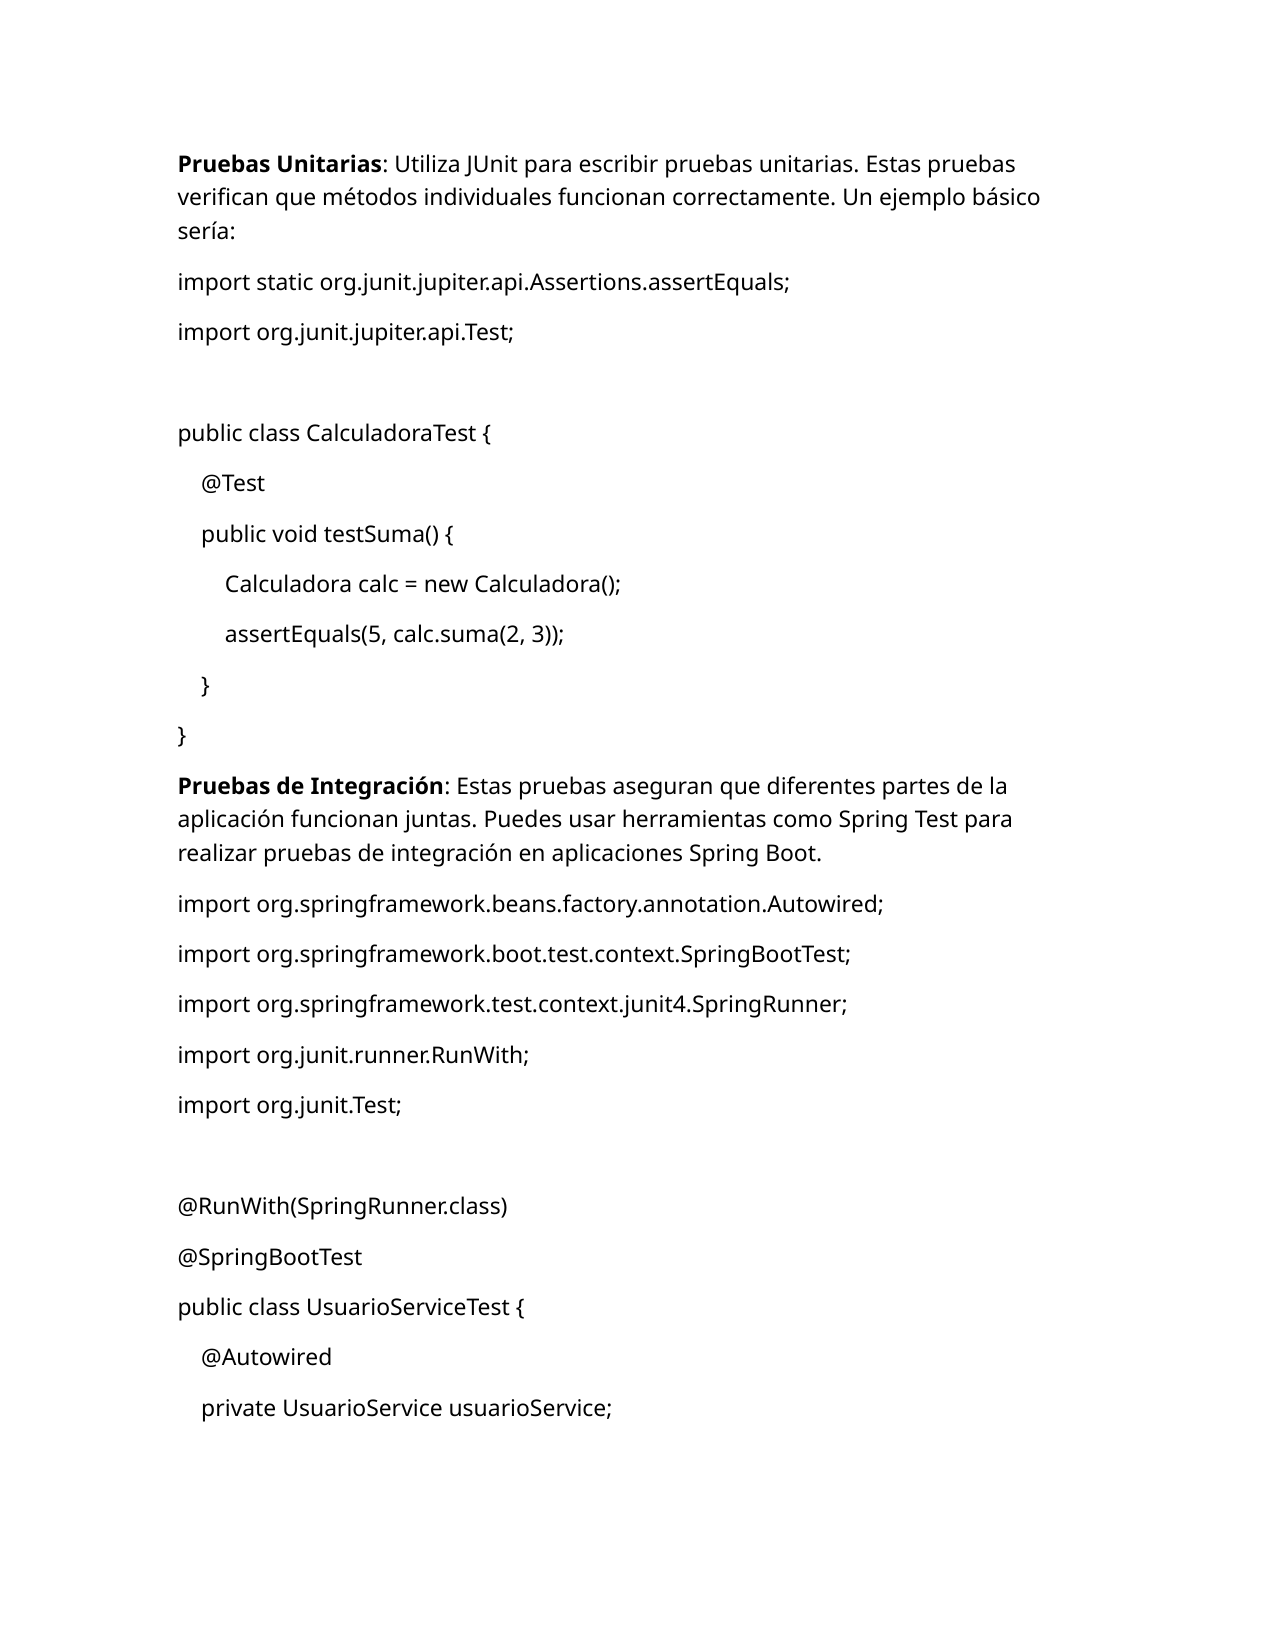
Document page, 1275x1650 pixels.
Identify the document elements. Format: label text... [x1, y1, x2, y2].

text @SpringBootTest [177, 1241, 1098, 1272]
text private UsuarioService usuarioService; [177, 1392, 1098, 1423]
text import org.junit.Test; [177, 1089, 1098, 1121]
text assertEquals(5, calc.suma(2, 3)); [177, 618, 1098, 650]
text } [177, 669, 1098, 700]
text import org.junit.jupiter.api.Test; [177, 316, 1098, 347]
text } [177, 719, 1098, 751]
text import org.junit.runner.RunWith; [177, 1039, 1098, 1070]
text public void testSuma() { [177, 518, 1098, 549]
text Pruebas Unitarias: Utiliza JUnit para escribir pruebas unitarias. Estas pruebas verifican que métodos individuales funcionan correctamente. Un ejemplo básico sería: [177, 148, 1098, 246]
text @RunWith(SpringRunner.class) [177, 1190, 1098, 1221]
text import org.springframework.boot.test.context.SpringBootTest; [177, 938, 1098, 969]
text Calculadora calc = new Calculadora(); [177, 568, 1098, 599]
text public class CalculadoraTest { [177, 417, 1098, 448]
text import org.springframework.test.context.junit4.SpringRunner; [177, 988, 1098, 1020]
text public class UsuarioServiceTest { [177, 1291, 1098, 1322]
text import static org.junit.jupiter.api.Assertions.assertEquals; [177, 266, 1098, 297]
text Pruebas de Integración: Estas pruebas aseguran que diferentes partes de la aplicación funcionan juntas. Puedes usar herramientas como Spring Test para realizar pruebas de integración en aplicaciones Spring Boot. [177, 770, 1098, 868]
text @Autowired [177, 1341, 1098, 1373]
text import org.springframework.beans.factory.annotation.Autowired; [177, 888, 1098, 919]
text @Test [177, 467, 1098, 498]
